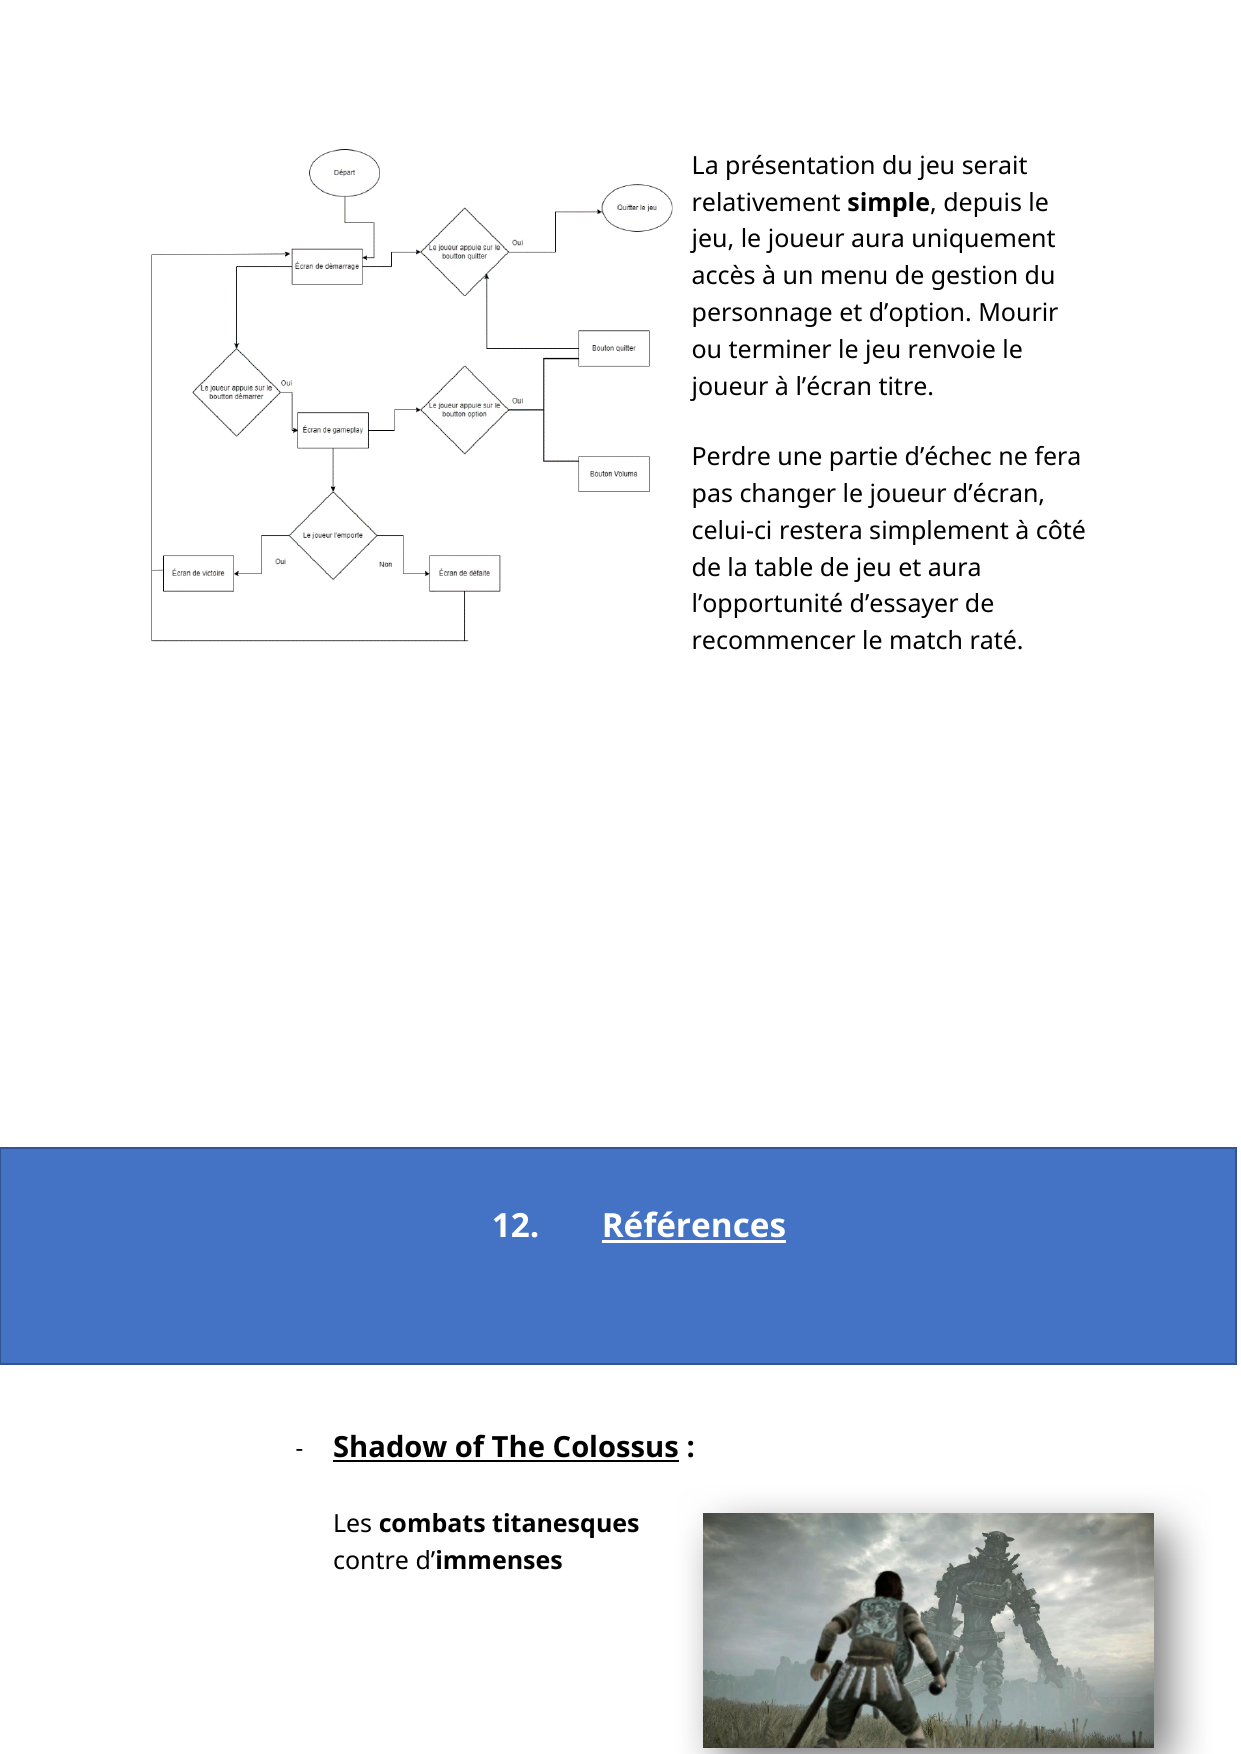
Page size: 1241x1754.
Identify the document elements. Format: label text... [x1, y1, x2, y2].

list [295, 1426, 1093, 1576]
picture [147, 149, 673, 642]
picture [703, 1513, 1154, 1748]
